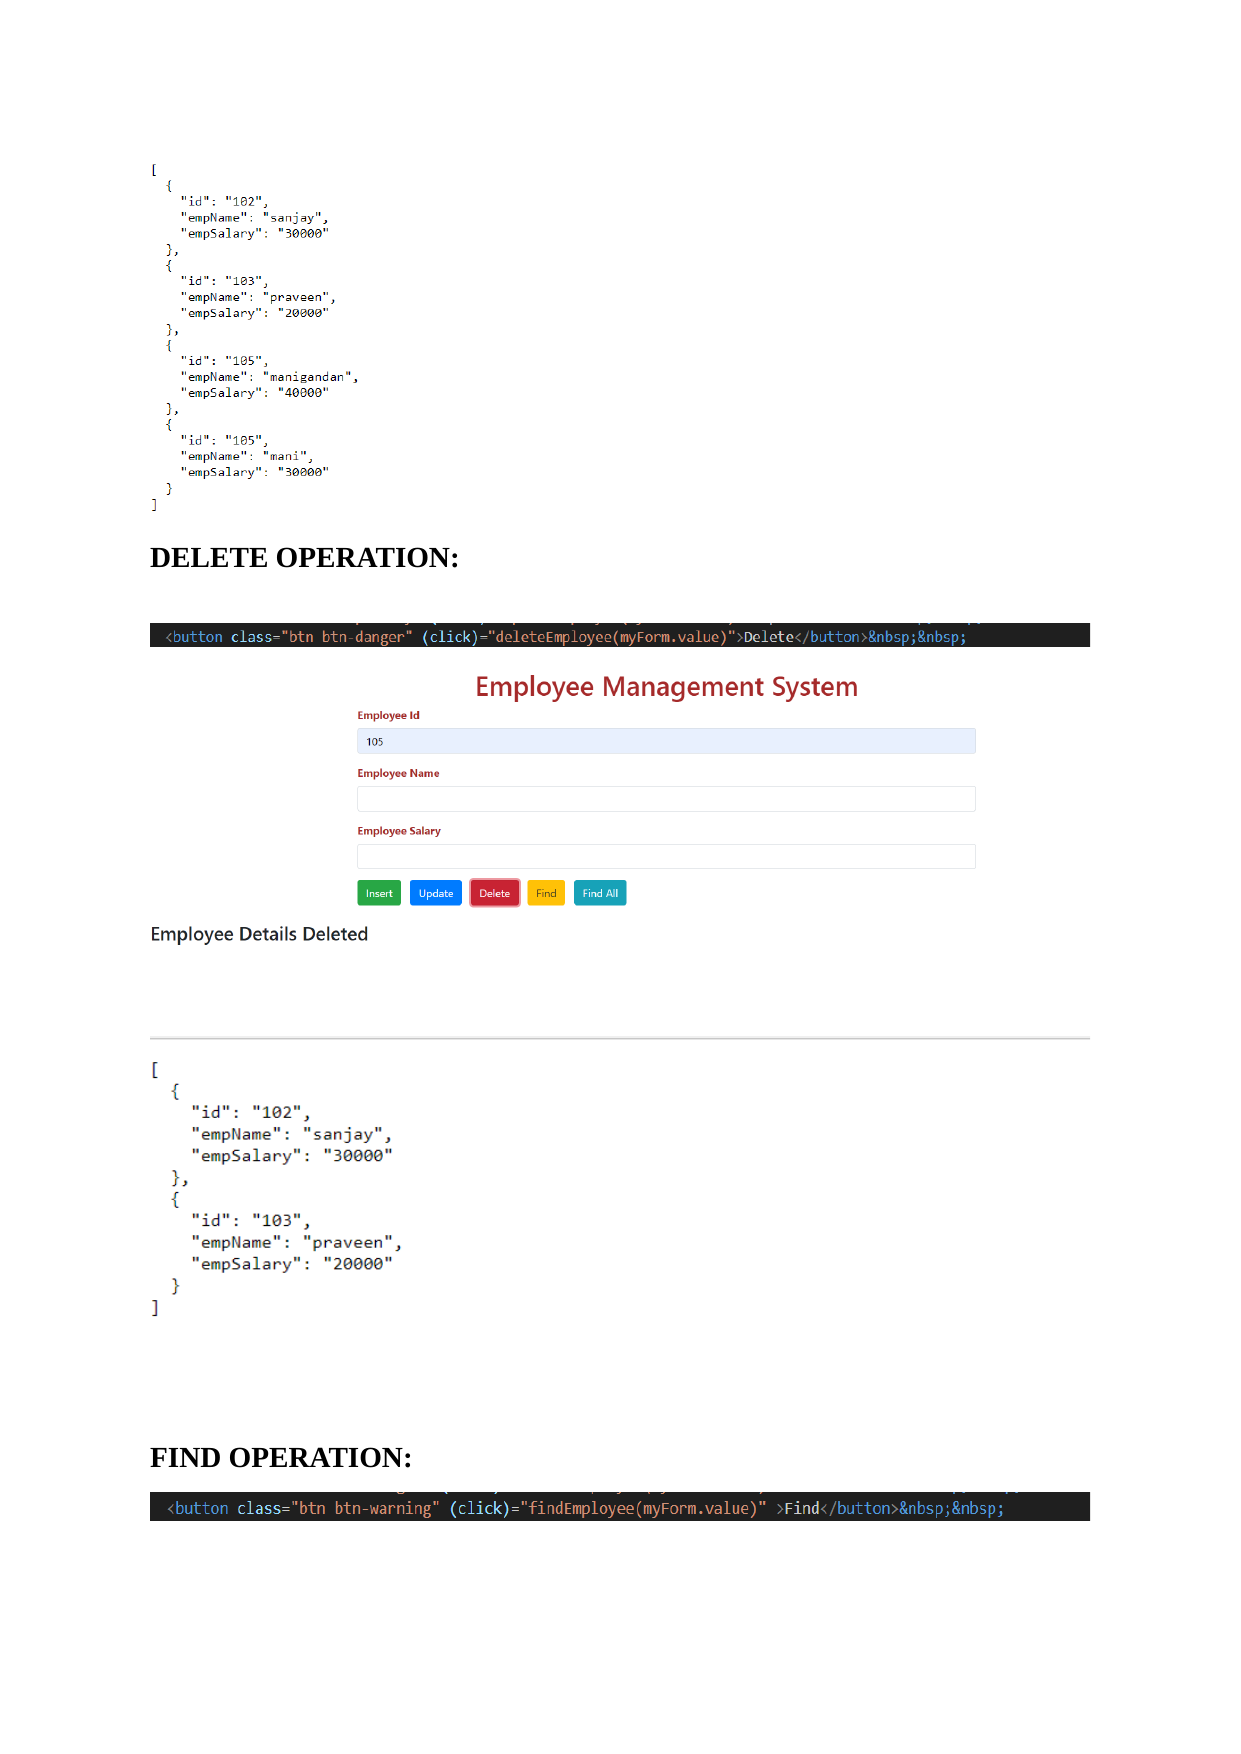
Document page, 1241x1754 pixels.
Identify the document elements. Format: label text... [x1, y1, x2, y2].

text DELETE OPERATION: [150, 540, 1090, 574]
text FIND OPERATION: [150, 1440, 1090, 1473]
picture [150, 1036, 1091, 1422]
picture [150, 670, 1091, 965]
picture [150, 623, 1091, 647]
picture [150, 150, 1091, 522]
picture [150, 1492, 1091, 1521]
